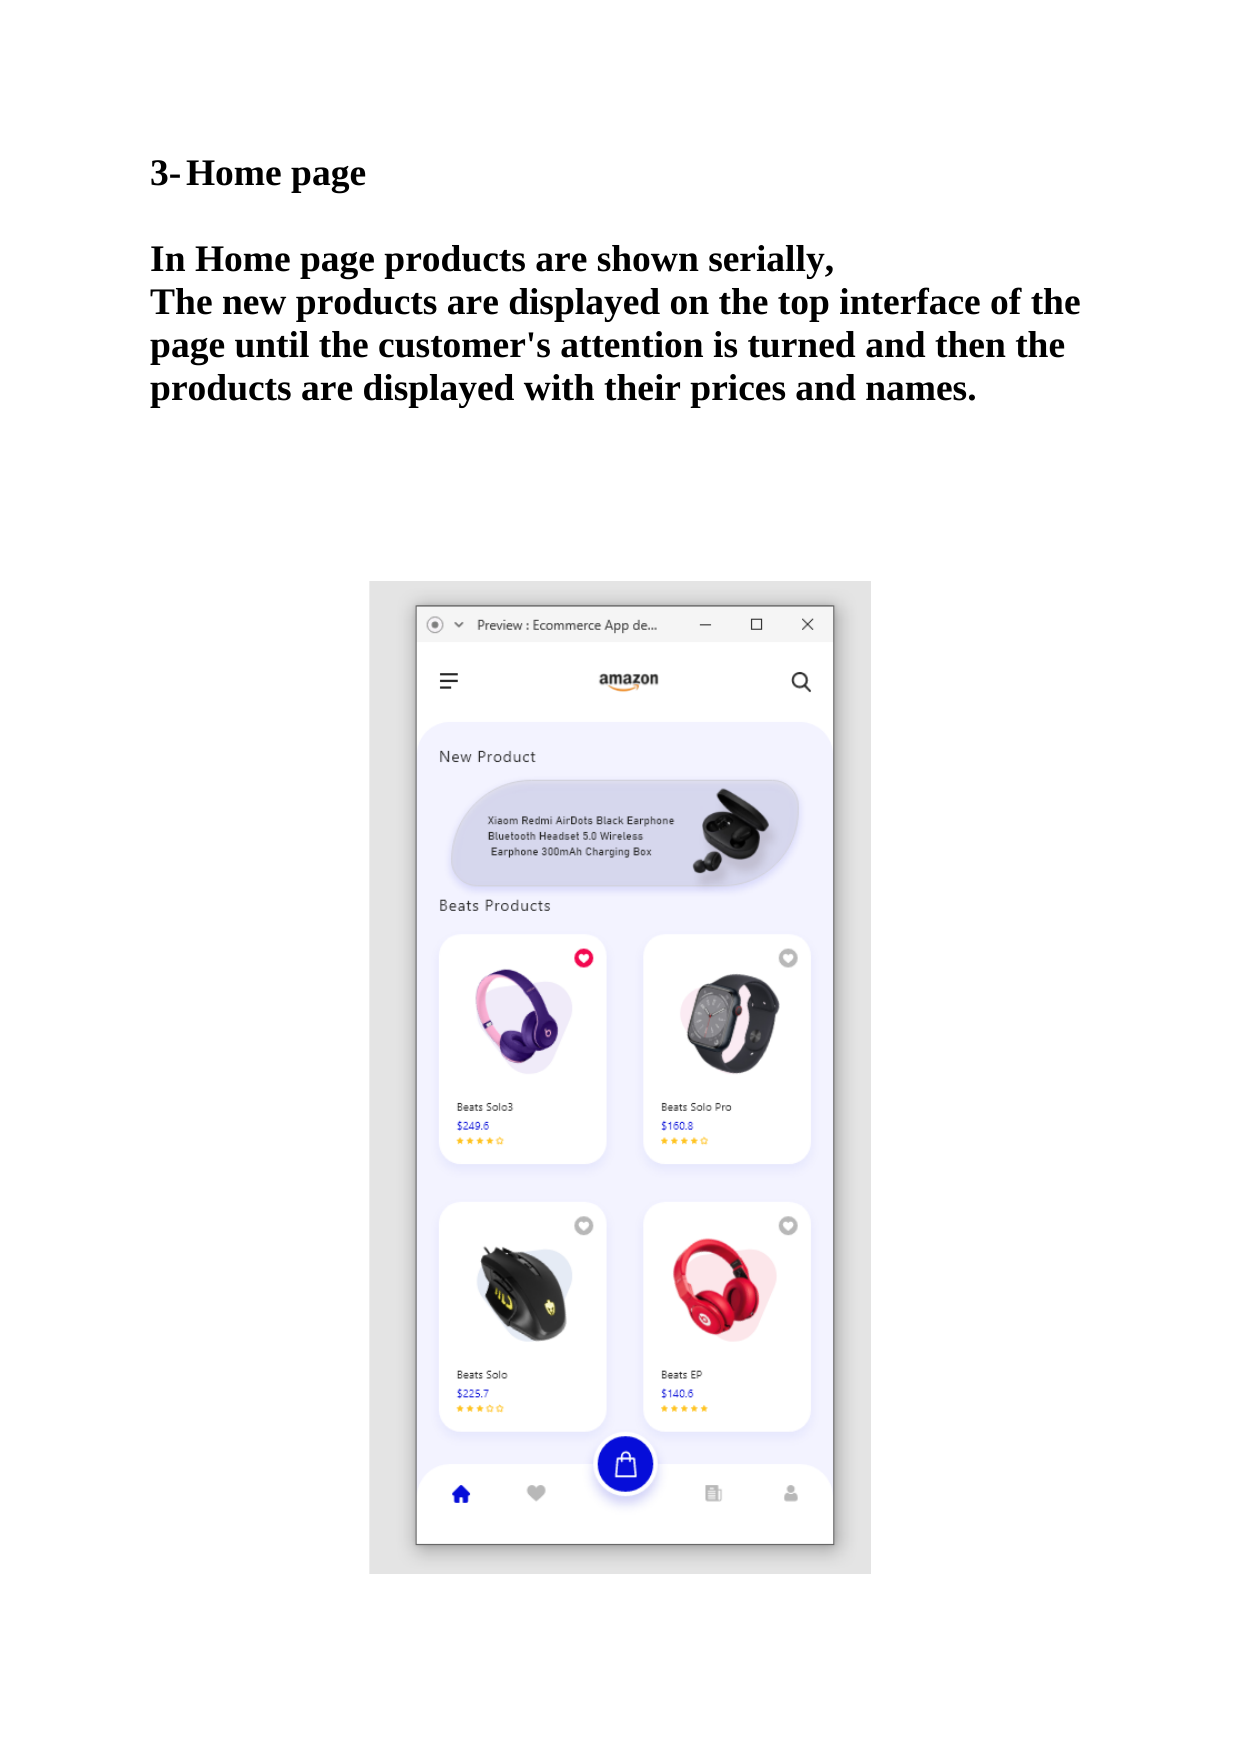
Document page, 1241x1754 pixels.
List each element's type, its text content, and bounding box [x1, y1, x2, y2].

text 3- Home page [150, 150, 1090, 193]
text The new products are displayed on the top interface of the page until the customer's attention is turned and then the products are displayed with their prices and names. [150, 279, 1090, 409]
text In Home page products are shown serially, [150, 236, 1090, 279]
picture [369, 581, 871, 1574]
